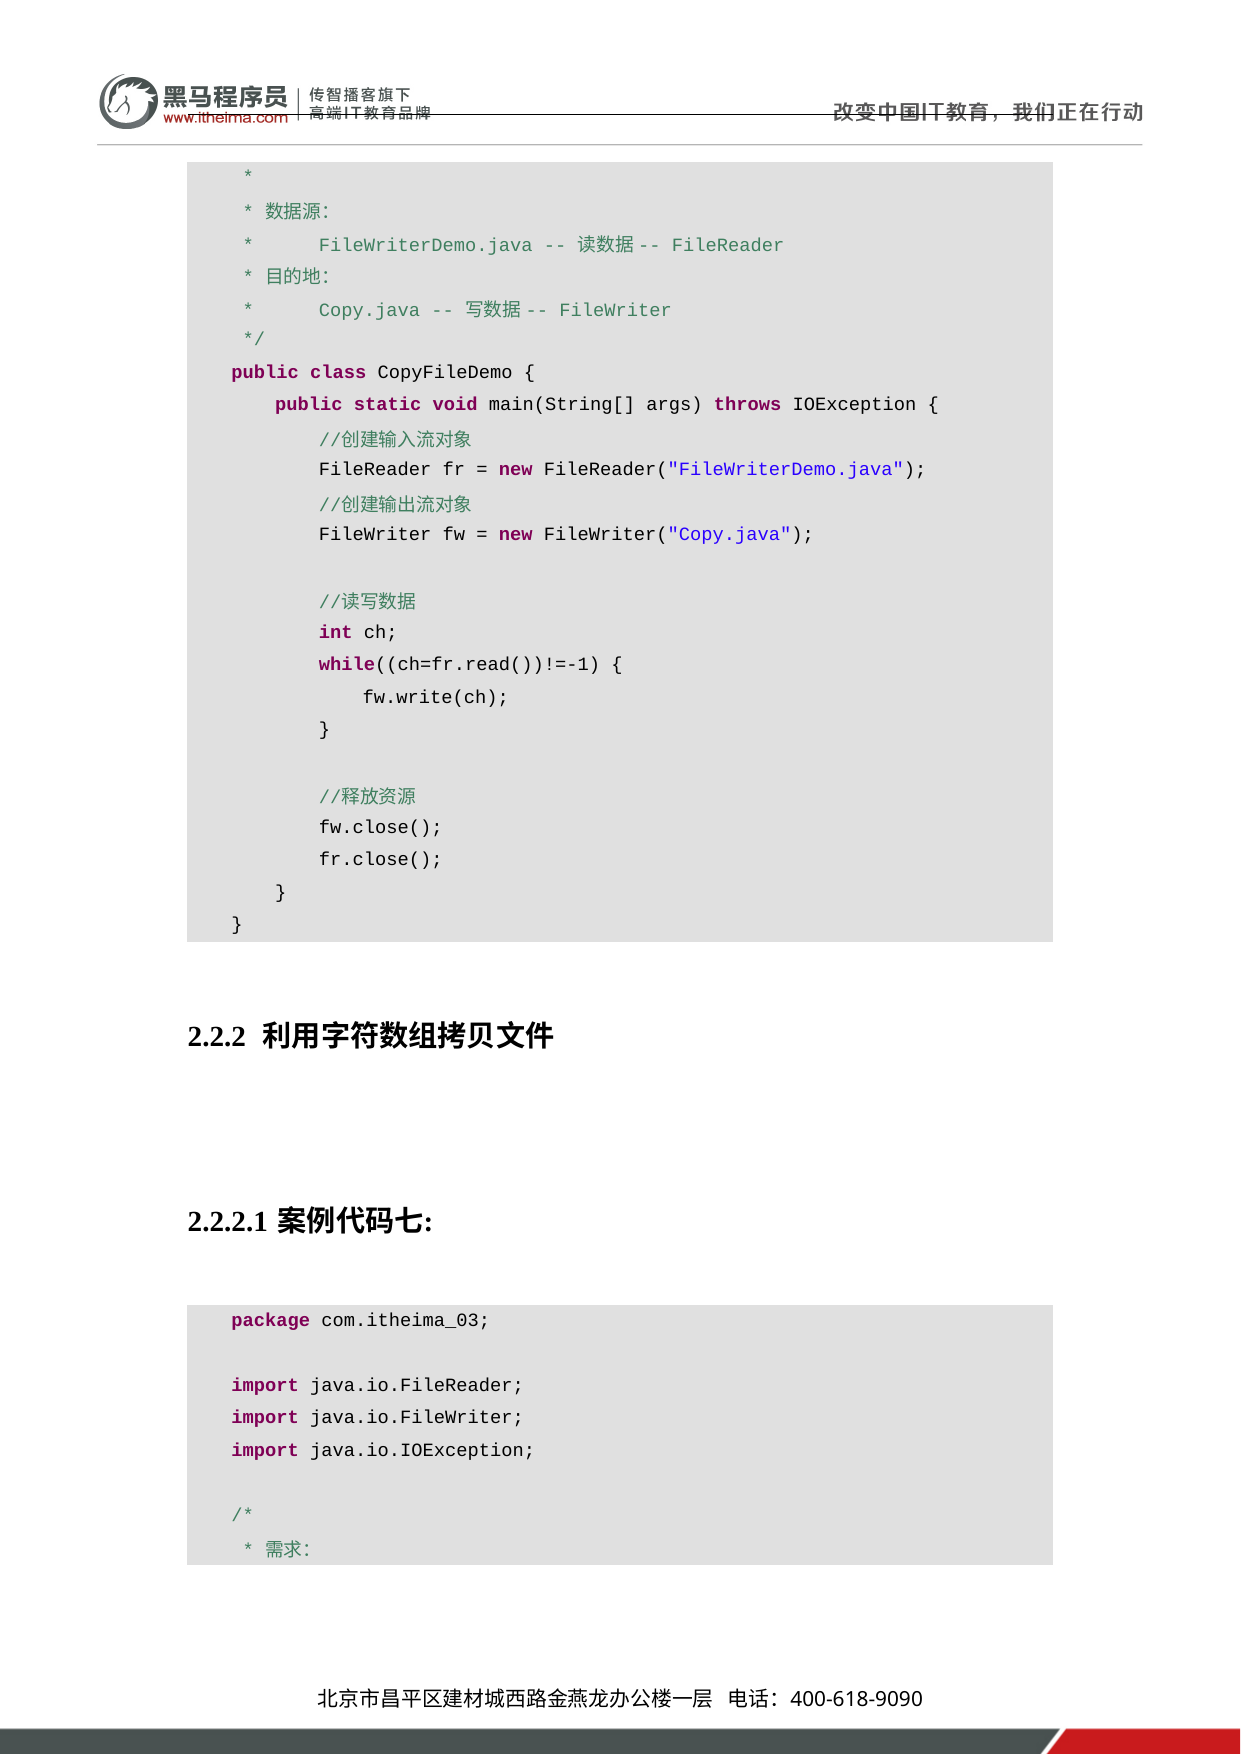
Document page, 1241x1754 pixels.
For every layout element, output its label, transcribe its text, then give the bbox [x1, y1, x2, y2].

text while((ch=fr.read())!=-1) { [187, 649, 1053, 682]
text /* [187, 1500, 1053, 1532]
text * [187, 162, 1053, 194]
picture [0, 1669, 1241, 1754]
text * Copy.java -- 写数据 -- FileWriter [187, 292, 1053, 324]
text import java.io.IOException; [187, 1435, 1053, 1467]
picture [0, 3, 1241, 153]
text public class CopyFileDemo { [187, 357, 1053, 389]
text * 数据源： [187, 194, 1053, 227]
text */ [187, 324, 1053, 357]
text //读写数据 [187, 584, 1053, 617]
subtitle 利用字符数组拷贝文件 [187, 1002, 1053, 1067]
text public static void main(String[] args) throws IOException { [187, 389, 1053, 422]
text int ch; [187, 617, 1053, 649]
text FileReader fr = new FileReader("FileWriterDemo.java"); [187, 454, 1053, 487]
text FileWriter fw = new FileWriter("Copy.java"); [187, 519, 1053, 552]
text import java.io.FileWriter; [187, 1402, 1053, 1435]
text //创建输入流对象 [187, 422, 1053, 454]
text } [187, 909, 1053, 942]
text * 目的地： [187, 259, 1053, 292]
text import java.io.FileReader; [187, 1370, 1053, 1402]
text fw.close(); [187, 812, 1053, 844]
text } [187, 877, 1053, 909]
text * 需求： [187, 1532, 1053, 1565]
text fr.close(); [187, 844, 1053, 877]
subtitle 案例代码七: [187, 1186, 1053, 1251]
text } [187, 714, 1053, 747]
text //释放资源 [187, 779, 1053, 812]
text * FileWriterDemo.java -- 读数据 -- FileReader [187, 227, 1053, 259]
text package com.itheima_03; [187, 1305, 1053, 1337]
text fw.write(ch); [187, 682, 1053, 714]
text //创建输出流对象 [187, 487, 1053, 519]
